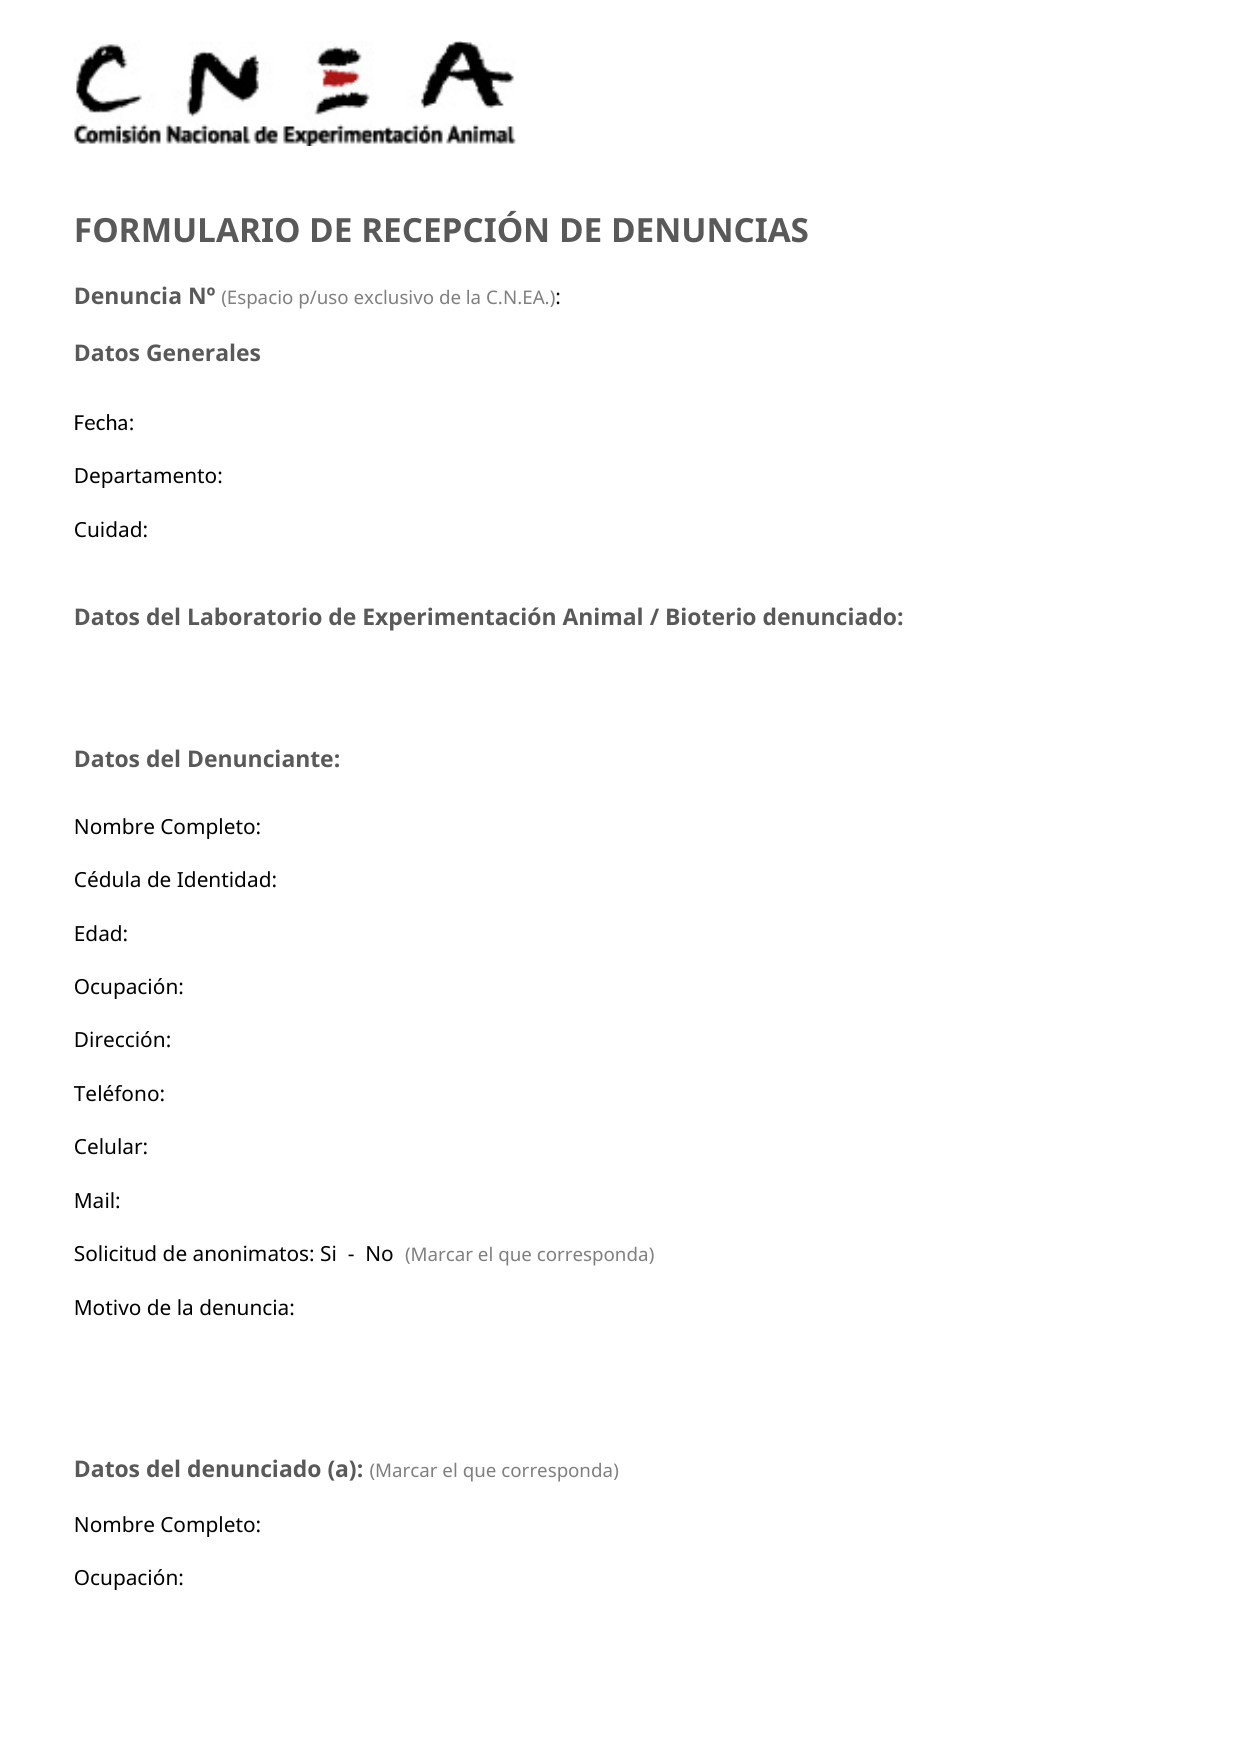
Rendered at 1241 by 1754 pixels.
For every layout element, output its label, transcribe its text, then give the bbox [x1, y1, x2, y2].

text Edad: [74, 919, 1063, 947]
text Denuncia Nº (Espacio p/uso exclusivo de la C.N.EA.): [74, 280, 1063, 311]
text Cuidad: [74, 515, 1063, 575]
subtitle Datos del Denunciante: [74, 743, 1063, 774]
text Cédula de Identidad: [74, 865, 1063, 894]
text FORMULARIO DE RECEPCIÓN DE DENUNCIAS [74, 207, 1167, 252]
text Teléfono: [74, 1079, 1063, 1107]
text Datos Generales Fecha: [74, 337, 1063, 436]
text Nombre Completo: [74, 779, 1063, 840]
text Motivo de la denuncia: [74, 1293, 1063, 1321]
text Solicitud de anonimatos: Si - No (Marcar el que corresponda) [74, 1239, 1063, 1268]
picture [73, 41, 516, 146]
text Datos del denunciado (a): (Marcar el que corresponda) [74, 1453, 1063, 1484]
text Nombre Completo: [74, 1510, 1063, 1538]
text Ocupación: [74, 972, 1063, 1001]
text Mail: [74, 1186, 1063, 1214]
text Departamento: [74, 461, 1063, 490]
text Celular: [74, 1132, 1063, 1161]
subtitle Datos del Laboratorio de Experimentación Animal / Bioterio denunciado: [74, 600, 1063, 632]
text Dirección: [74, 1026, 1063, 1054]
text Ocupación: [74, 1563, 1063, 1592]
